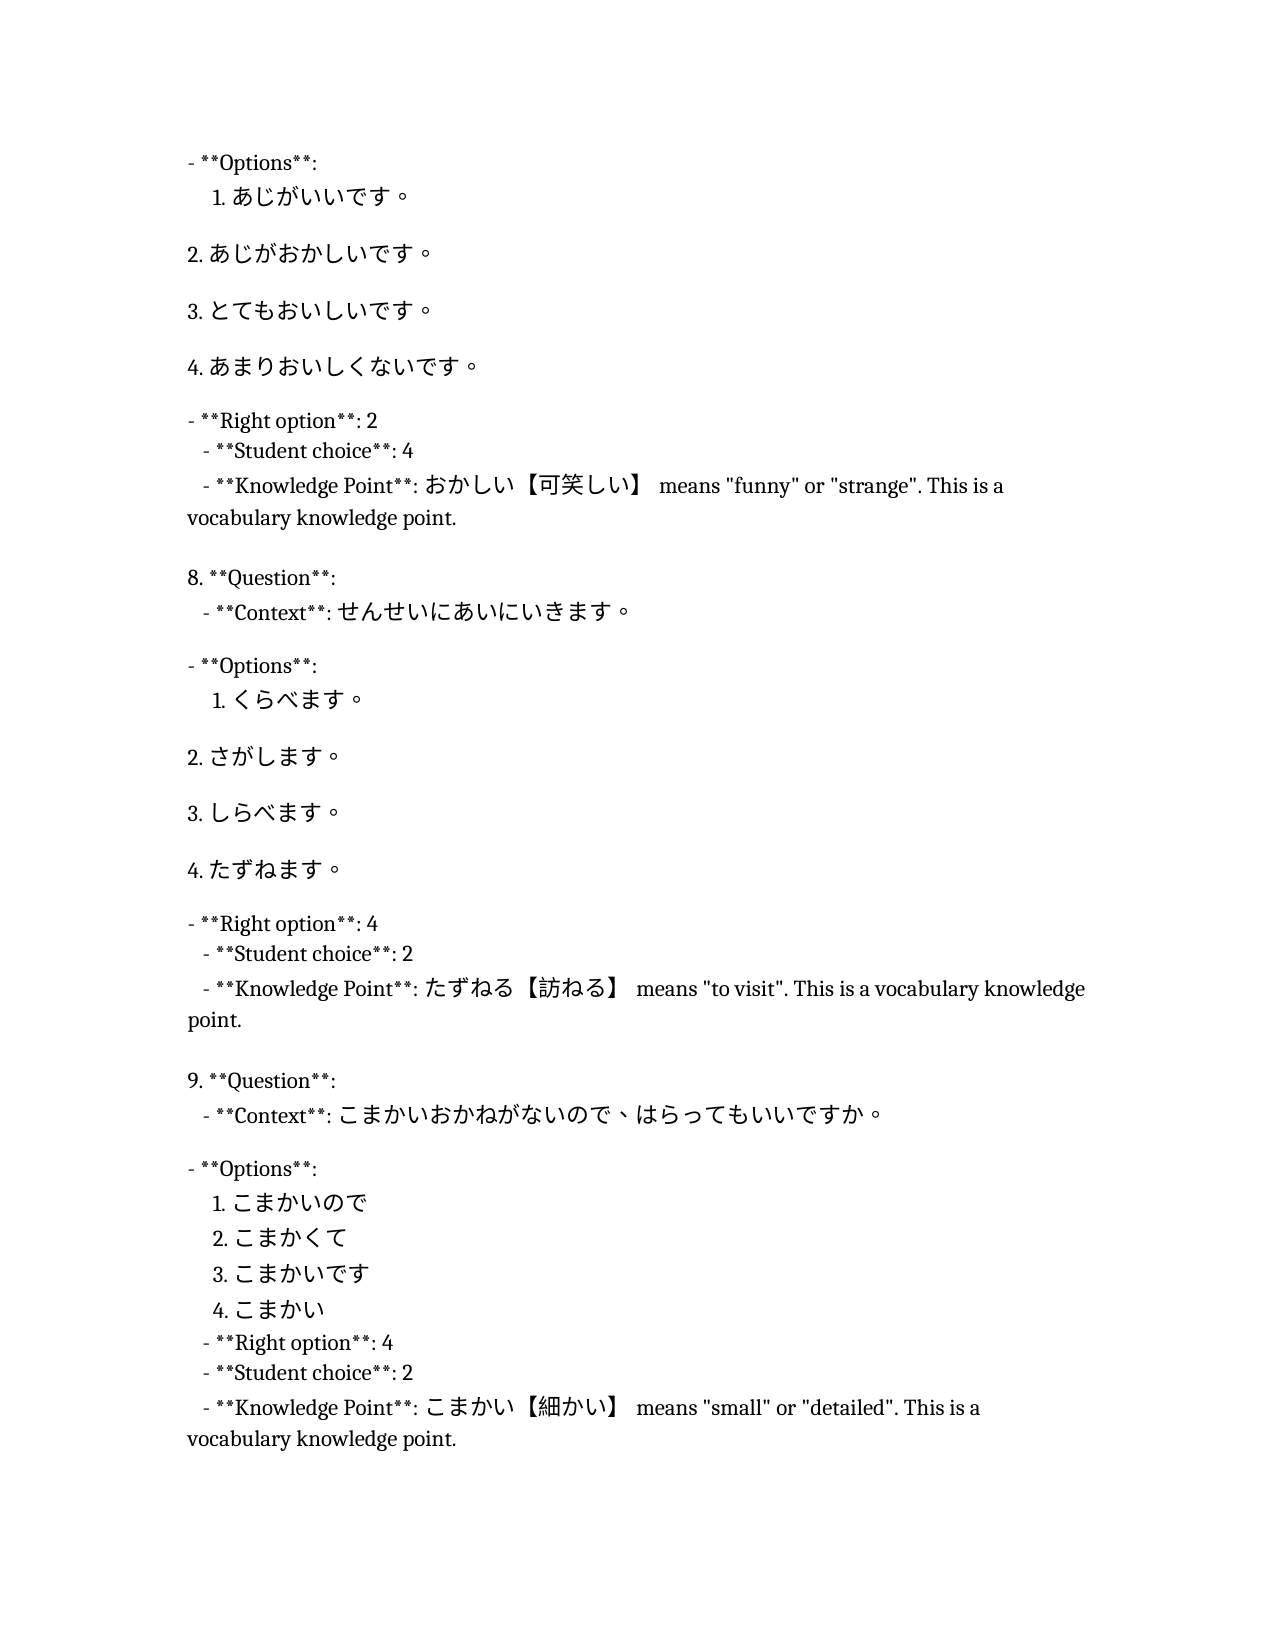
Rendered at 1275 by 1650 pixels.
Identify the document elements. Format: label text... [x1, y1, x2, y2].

text 2. さがします。 [187, 741, 1087, 772]
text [187, 1155, 1087, 1482]
text 3. しらべます。 [187, 797, 1087, 828]
text 3. とてもおいしいです。 [187, 294, 1087, 326]
text - **Options**: 1. あじがいいです。 [187, 150, 1087, 212]
text 2. あじがおかしいです。 [187, 238, 1087, 269]
text - **Right option**: 4 - **Student choice**: 2 - **Knowledge Point**: たずねる【訪ねる】 means "to visit". This is a vocabulary knowledge point. 9. **Question**: - **Context**: こまかいおかねがないので、はらってもいいですか。 [187, 911, 1087, 1130]
text 4. あまりおいしくないです。 [187, 351, 1087, 383]
text - **Options**: 1. くらべます。 [187, 653, 1087, 715]
text - **Right option**: 2 - **Student choice**: 4 - **Knowledge Point**: おかしい【可笑しい】 means "funny" or "strange". This is a vocabulary knowledge point. 8. **Question**: - **Context**: せんせいにあいにいきます。 [187, 408, 1087, 627]
text 4. たずねます。 [187, 854, 1087, 885]
